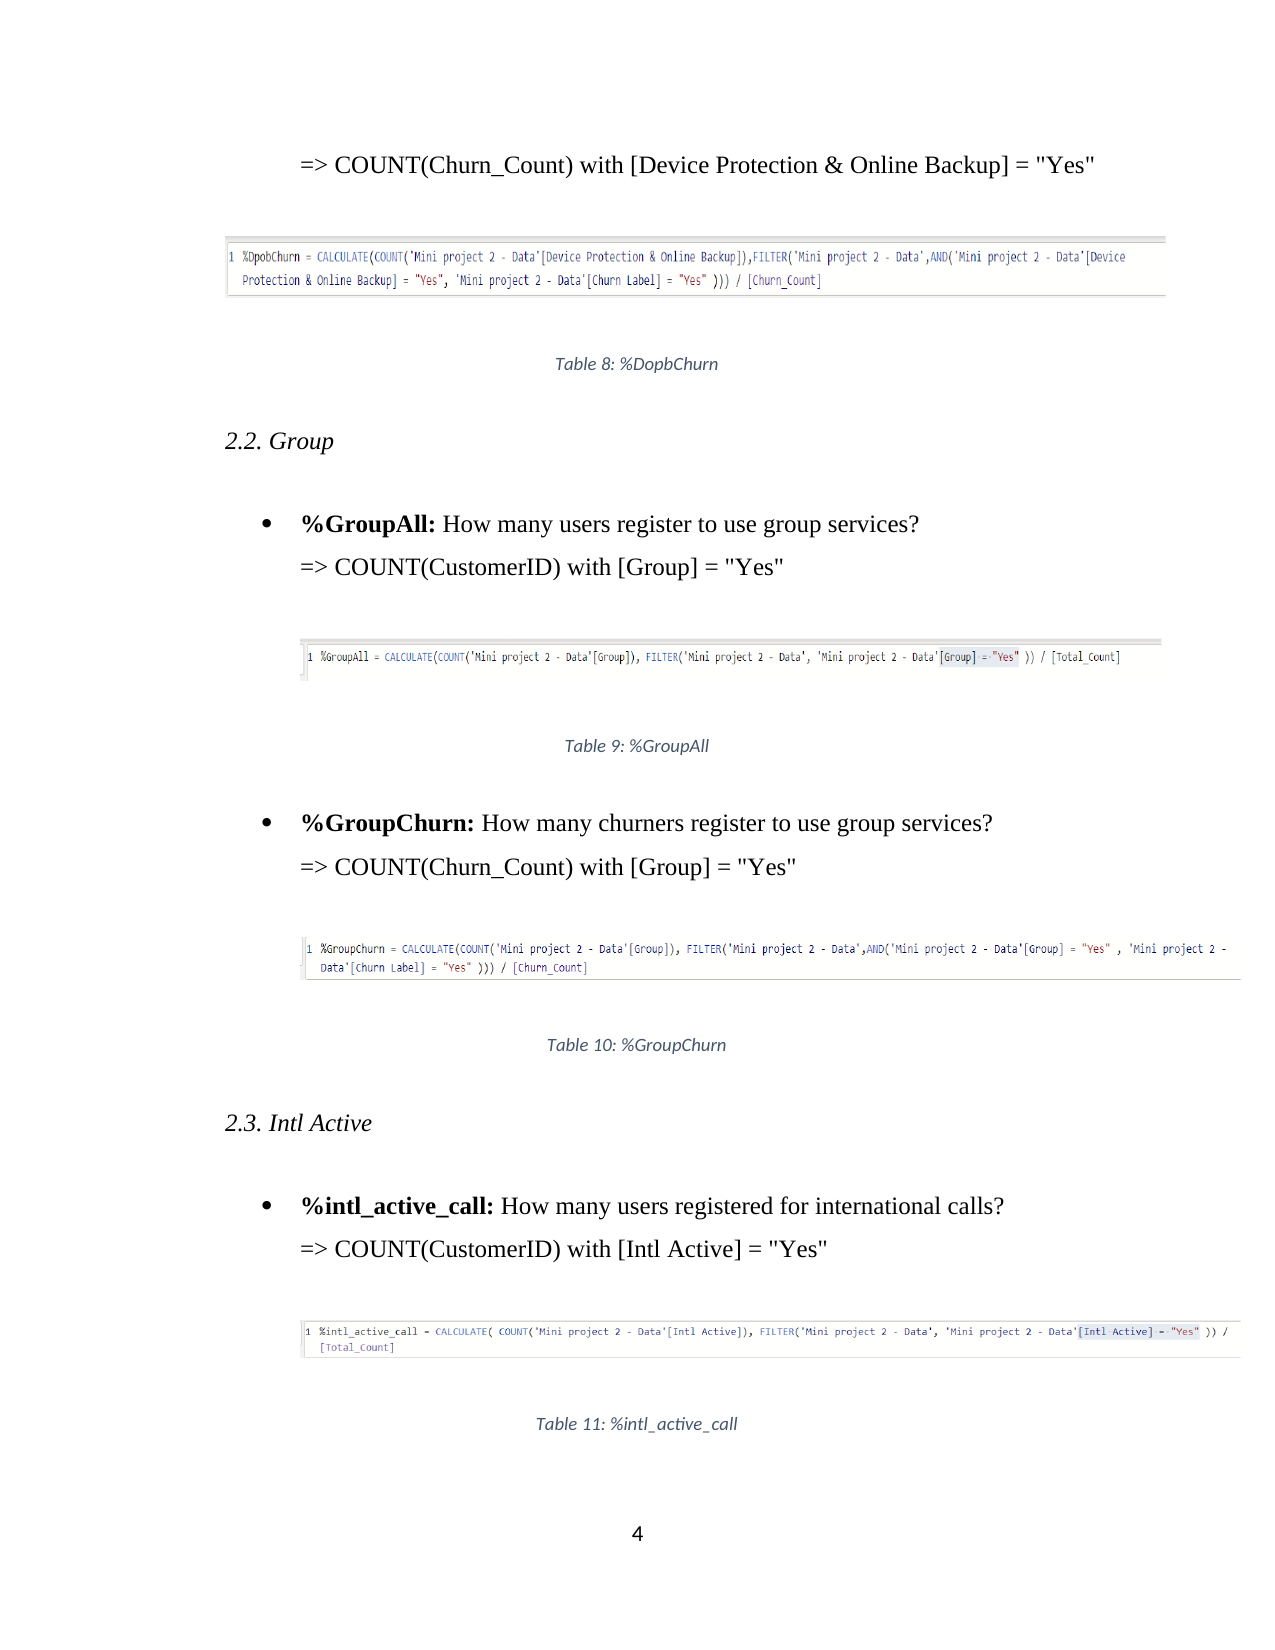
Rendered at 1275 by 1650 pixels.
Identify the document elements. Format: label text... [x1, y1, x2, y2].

text 2.2. Group [225, 426, 1125, 455]
picture [300, 937, 1241, 980]
list => COUNT(Churn_Count) with [Group] = "Yes" [300, 852, 1125, 880]
list => COUNT(CustomerID) with [Group] = "Yes" [300, 552, 1125, 581]
picture [300, 1320, 1241, 1358]
list => COUNT(Churn_Count) with [Device Protection & Online Backup] = "Yes" [300, 150, 1125, 179]
list %GroupAll: How many users register to use group services? [262, 509, 1125, 538]
list %intl_active_call: How many users registered for international calls? [262, 1191, 1125, 1220]
list => COUNT(CustomerID) with [Intl Active] = "Yes" [300, 1234, 1125, 1263]
picture [225, 236, 1166, 298]
text 2.3. Intl Active [225, 1108, 1125, 1137]
picture [300, 638, 1162, 681]
list %GroupChurn: How many churners register to use group services? [262, 808, 1125, 837]
